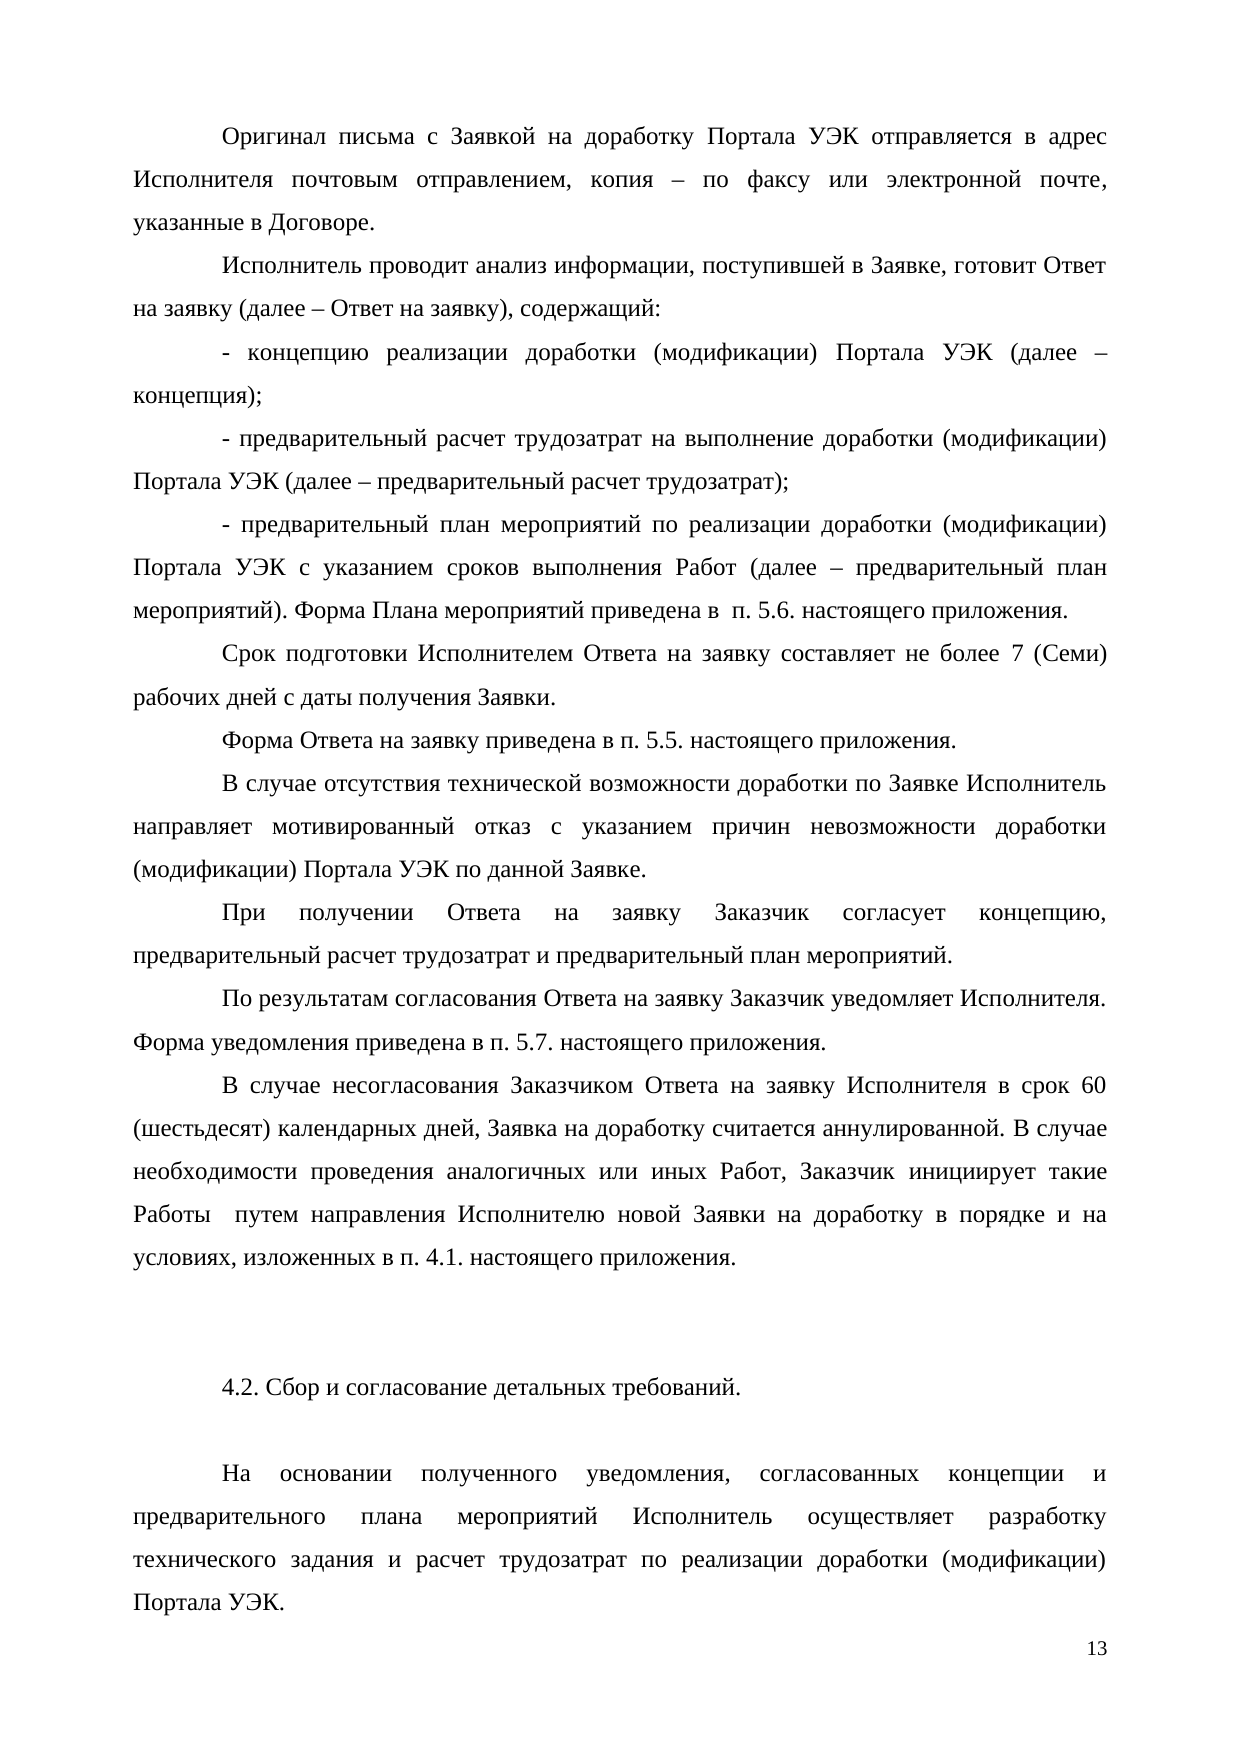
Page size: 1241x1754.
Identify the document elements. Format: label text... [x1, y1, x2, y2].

text Форма Ответа на заявку приведена в п. 5.5. настоящего приложения. [133, 725, 1107, 753]
text При получении Ответа на заявку Заказчик согласует концепцию, предварительный расчет трудозатрат и предварительный план мероприятий. [133, 897, 1107, 969]
text По результатам согласования Ответа на заявку Заказчик уведомляет Исполнителя. Форма уведомления приведена в п. 5.7. настоящего приложения. [133, 983, 1107, 1055]
text - предварительный расчет трудозатрат на выполнение доработки (модификации) Портала УЭК (далее – предварительный расчет трудозатрат); [133, 423, 1107, 495]
text В случае несогласования Заказчиком Ответа на заявку Исполнителя в срок 60 (шестьдесят) календарных дней, Заявка на доработку считается аннулированной. В случае необходимости проведения аналогичных или иных Работ, Заказчик инициирует такие Работы путем направления Исполнителю новой Заявки на доработку в порядке и на условиях, изложенных в п. 4.1. настоящего приложения. [133, 1070, 1107, 1271]
text - концепцию реализации доработки (модификации) Портала УЭК (далее – концепция); [133, 337, 1107, 408]
text На основании полученного уведомления, согласованных концепции и предварительного плана мероприятий Исполнитель осуществляет разработку технического задания и расчет трудозатрат по реализации доработки (модификации) Портала УЭК. [133, 1458, 1107, 1616]
text В случае отсутствия технической возможности доработки по Заявке Исполнитель направляет мотивированный отказ с указанием причин невозможности доработки (модификации) Портала УЭК по данной Заявке. [133, 768, 1107, 883]
text Исполнитель проводит анализ информации, поступившей в Заявке, готовит Ответ на заявку (далее – Ответ на заявку), содержащий: [133, 250, 1107, 322]
text Оригинал письма с Заявкой на доработку Портала УЭК отправляется в адрес Исполнителя почтовым отправлением, копия – по факсу или электронной почте, указанные в Договоре. [133, 121, 1107, 236]
text - предварительный план мероприятий по реализации доработки (модификации) Портала УЭК с указанием сроков выполнения Работ (далее – предварительный план мероприятий). Форма Плана мероприятий приведена в п. 5.6. настоящего приложения. [133, 509, 1107, 624]
text 4.2. Сбор и согласование детальных требований. [133, 1372, 1107, 1400]
text Срок подготовки Исполнителем Ответа на заявку составляет не более 7 (Семи) рабочих дней с даты получения Заявки. [133, 638, 1107, 710]
